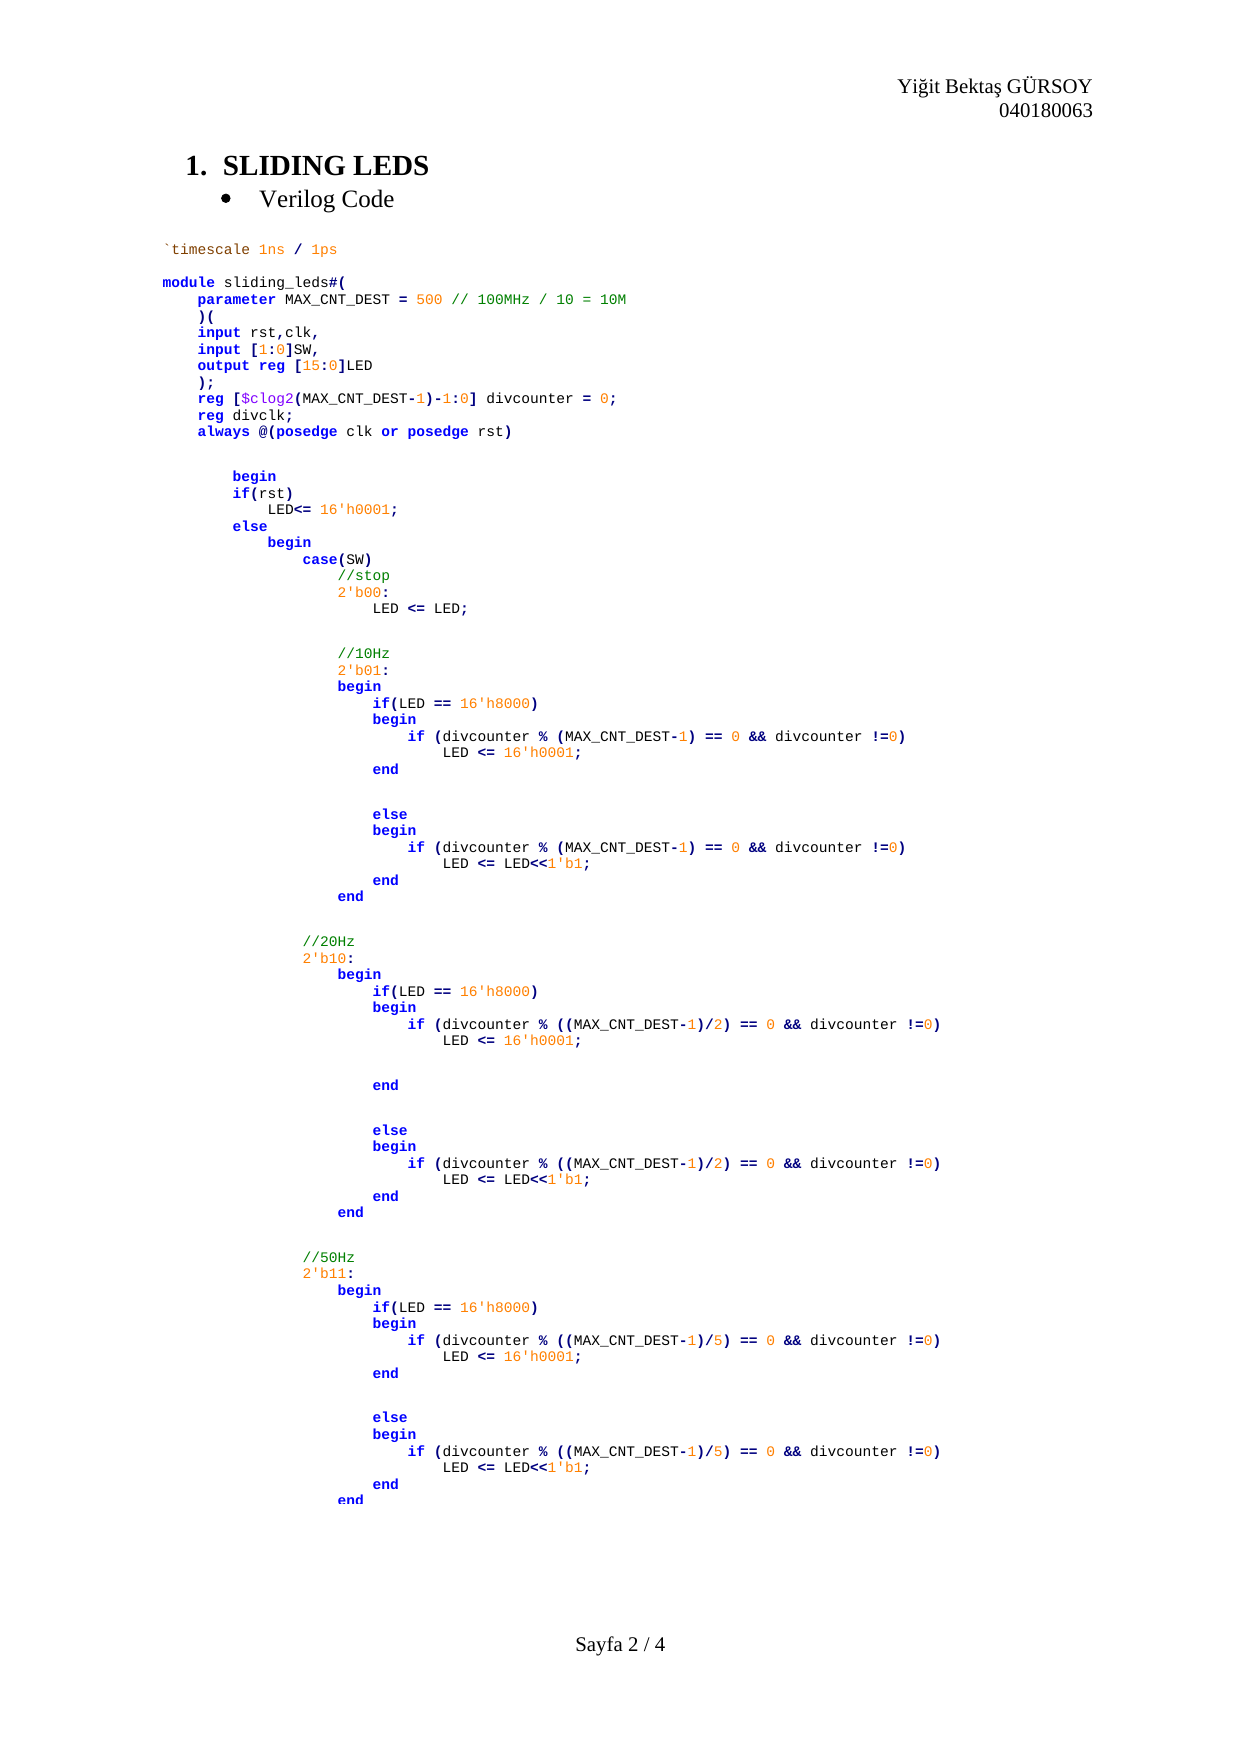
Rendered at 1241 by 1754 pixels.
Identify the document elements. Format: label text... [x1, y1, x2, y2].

list Verilog Code [221, 184, 1093, 212]
list SLIDING LEDS [185, 148, 1093, 181]
